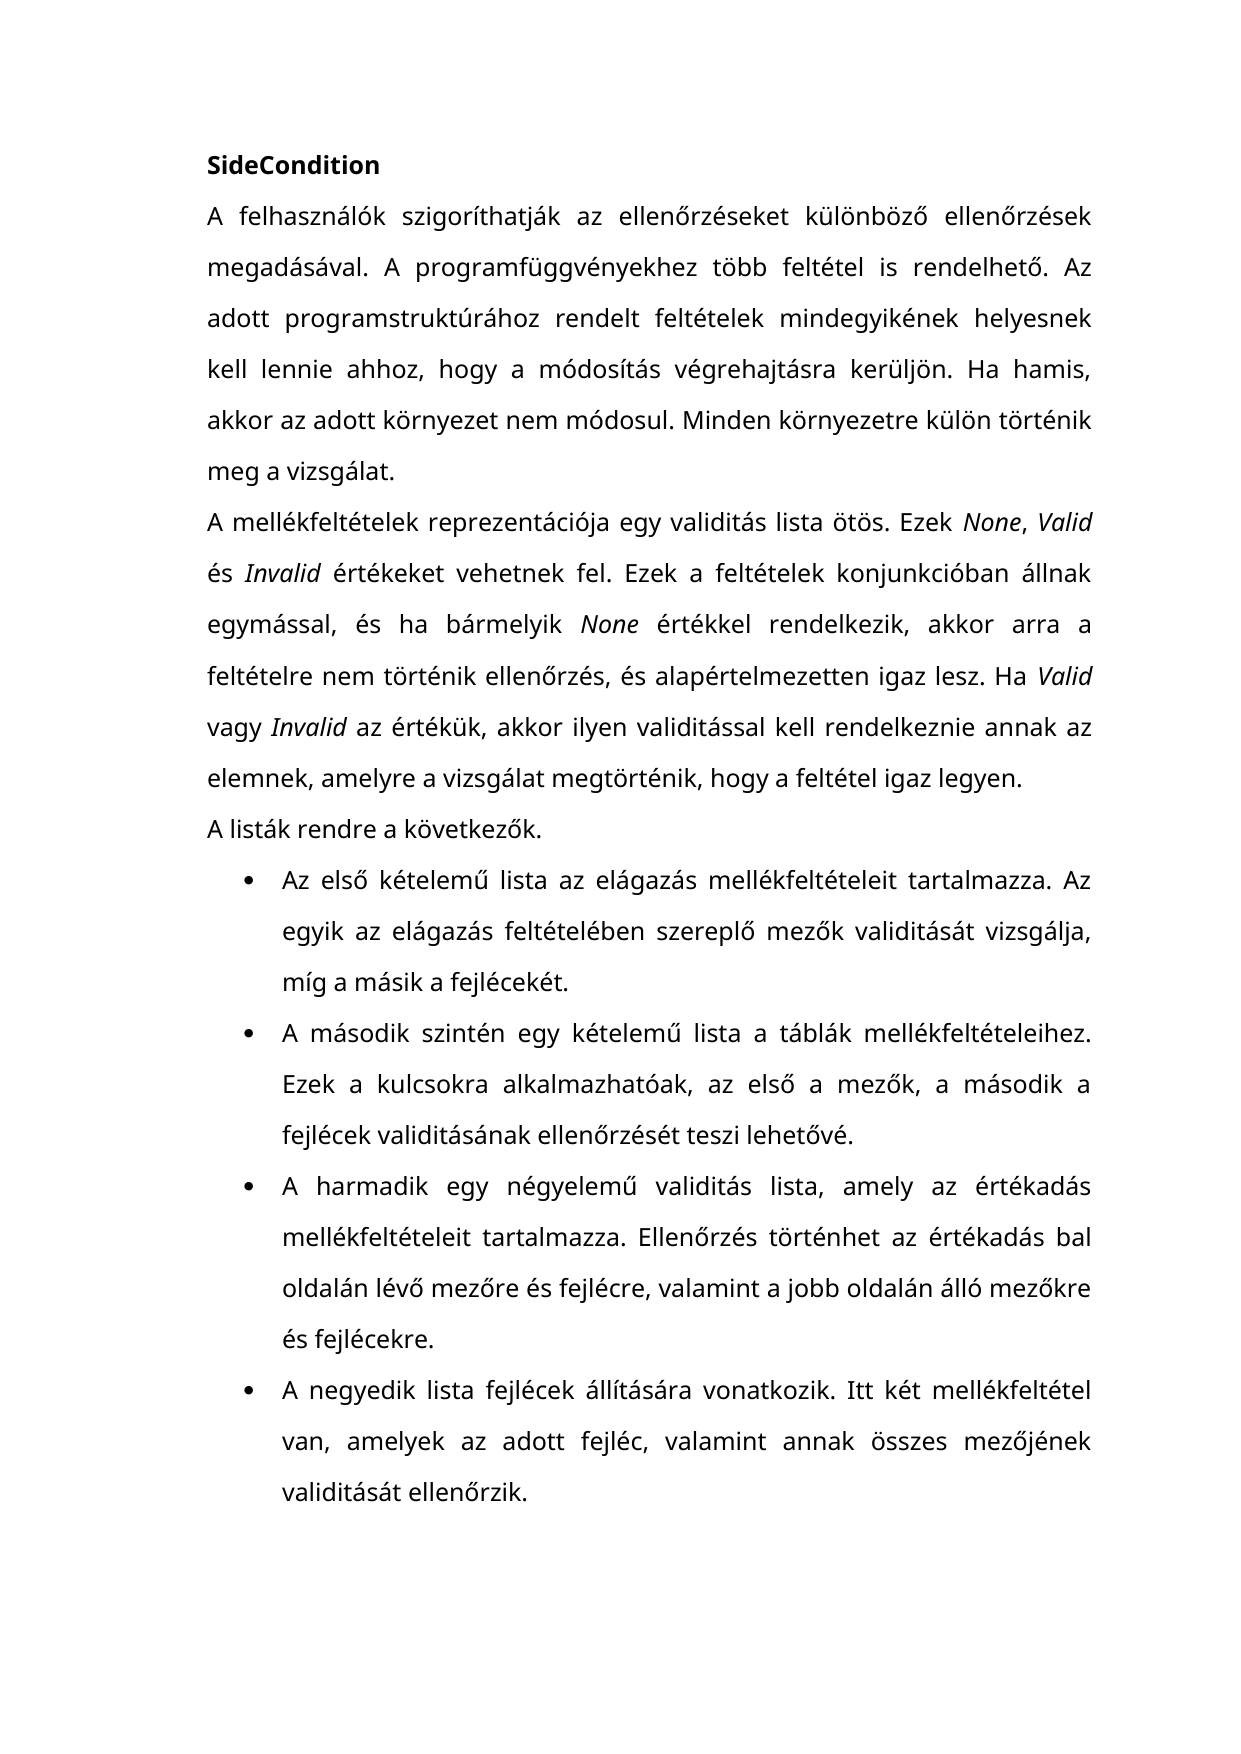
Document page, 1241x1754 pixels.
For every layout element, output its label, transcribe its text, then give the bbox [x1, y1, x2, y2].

list A harmadik egy négyelemű validitás lista, amely az értékadás mellékfeltételeit tartalmazza. Ellenőrzés történhet az értékadás bal oldalán lévő mezőre és fejlécre, valamint a jobb oldalán álló mezőkre és fejlécekre. [244, 1168, 1092, 1356]
list A második szintén egy kételemű lista a táblák mellékfeltételeihez. Ezek a kulcsokra alkalmazhatóak, az első a mezők, a második a fejlécek validitásának ellenőrzését teszi lehetővé. [244, 1015, 1092, 1152]
text A felhasználók szigoríthatják az ellenőrzéseket különböző ellenőrzések megadásával. A programfüggvényekhez több feltétel is rendelhető. Az adott programstruktúrához rendelt feltételek mindegyikének helyesnek kell lennie ahhoz, hogy a módosítás végrehajtásra kerüljön. Ha hamis, akkor az adott környezet nem módosul. Minden környezetre külön történik meg a vizsgálat. [207, 199, 1092, 488]
subtitle SideCondition [207, 148, 1092, 182]
text A listák rendre a következők. [207, 811, 1092, 845]
text A mellékfeltételek reprezentációja egy validitás lista ötös. Ezek None, Valid és Invalid értékeket vehetnek fel. Ezek a feltételek konjunkcióban állnak egymással, és ha bármelyik None értékkel rendelkezik, akkor arra a feltételre nem történik ellenőrzés, és alapértelmezetten igaz lesz. Ha Valid vagy Invalid az értékük, akkor ilyen validitással kell rendelkeznie annak az elemnek, amelyre a vizsgálat megtörténik, hogy a feltétel igaz legyen. [207, 505, 1092, 794]
list Az első kételemű lista az elágazás mellékfeltételeit tartalmazza. Az egyik az elágazás feltételében szereplő mezők validitását vizsgálja, míg a másik a fejlécekét. [244, 862, 1092, 998]
list A negyedik lista fejlécek állítására vonatkozik. Itt két mellékfeltétel van, amelyek az adott fejléc, valamint annak összes mezőjének validitását ellenőrzik. [244, 1373, 1092, 1509]
